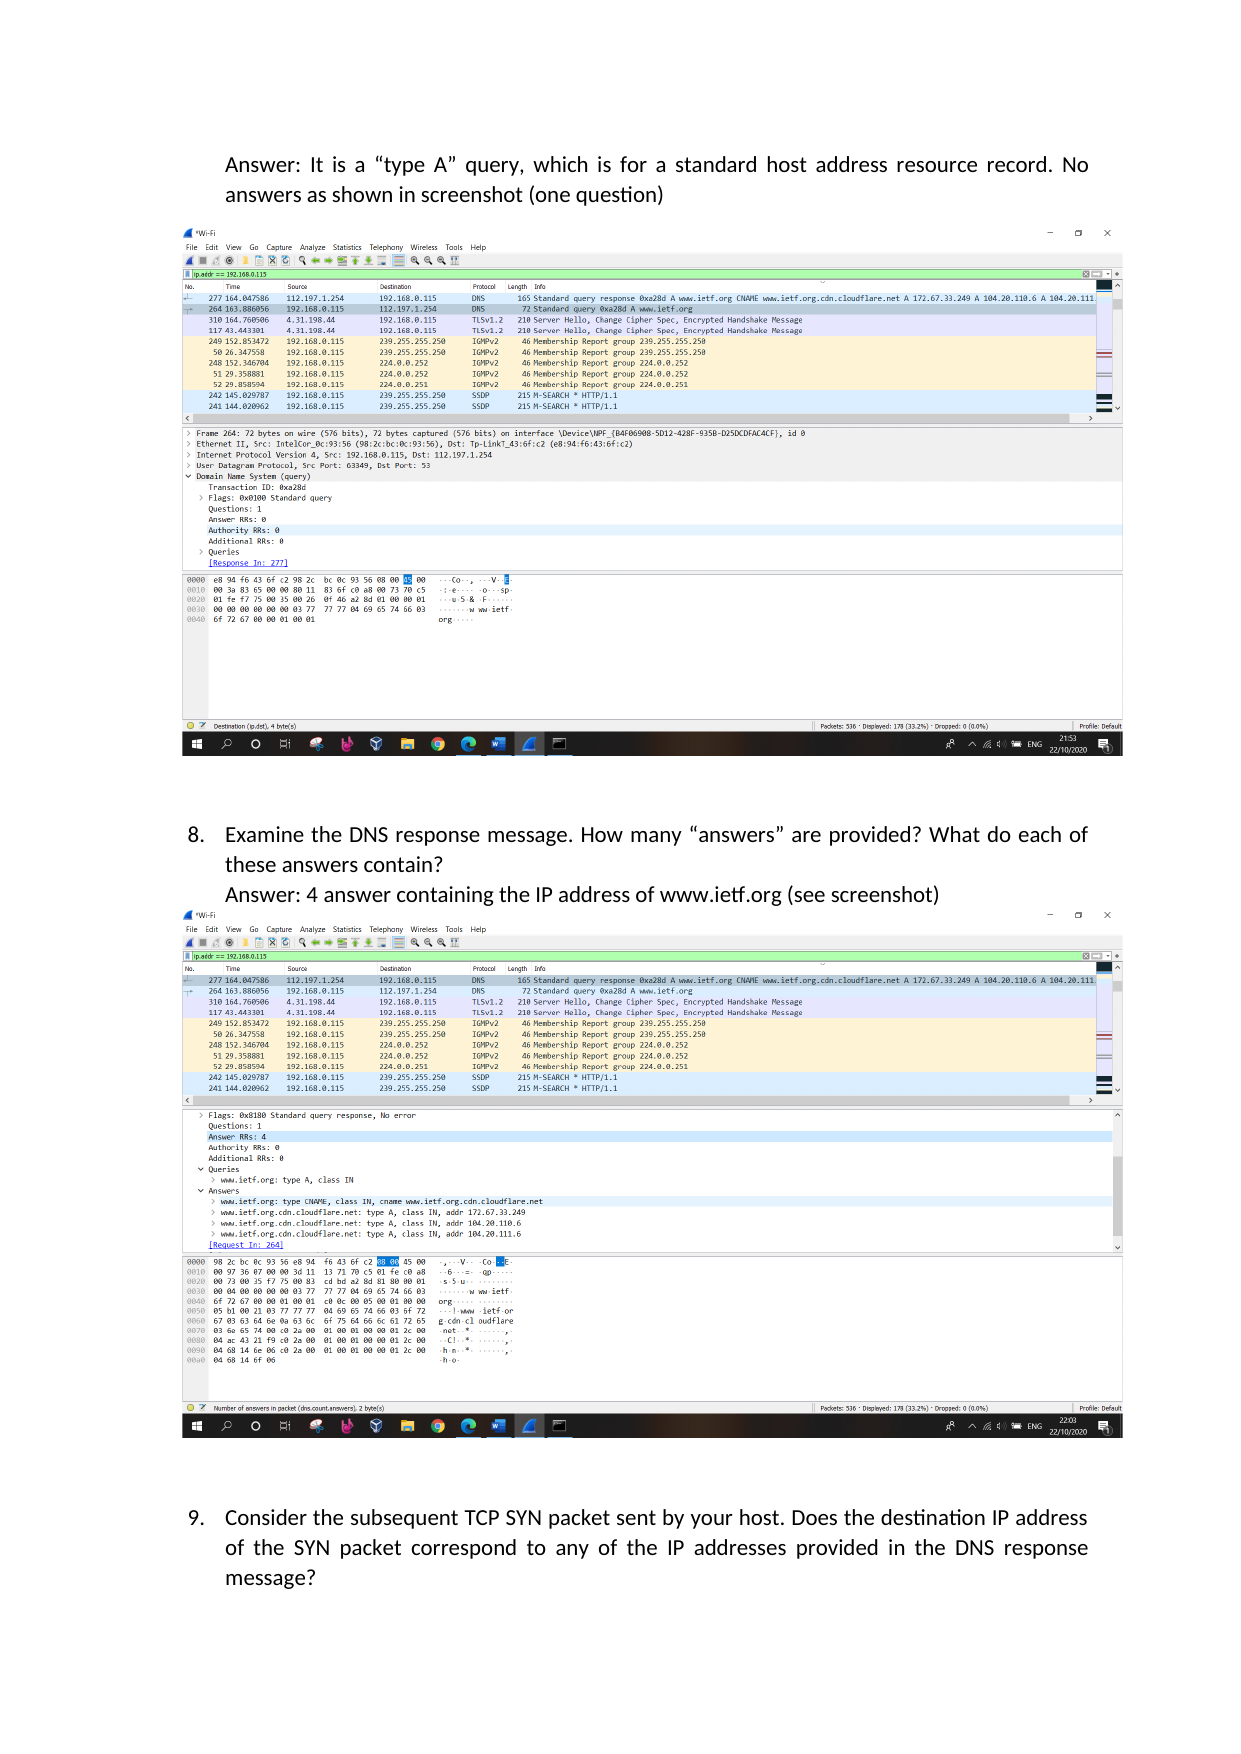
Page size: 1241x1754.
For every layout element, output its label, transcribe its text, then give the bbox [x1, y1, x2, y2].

list Consider the subsequent TCP SYN packet sent by your host. Does the destination IP address of the SYN packet correspond to any of the IP addresses provided in the DNS response message? [187, 1503, 1090, 1591]
list Answer: It is a “type A” query, which is for a standard host address resource record. No answers as shown in screenshot (one question) [225, 150, 1090, 208]
list Examine the DNS response message. How many “answers” are provided? What do each of these answers contain? [187, 820, 1090, 878]
list Answer: 4 answer containing the IP address of www.ietf.org (see screenshot) [225, 880, 1090, 908]
picture [182, 908, 1123, 1438]
picture [182, 226, 1123, 756]
